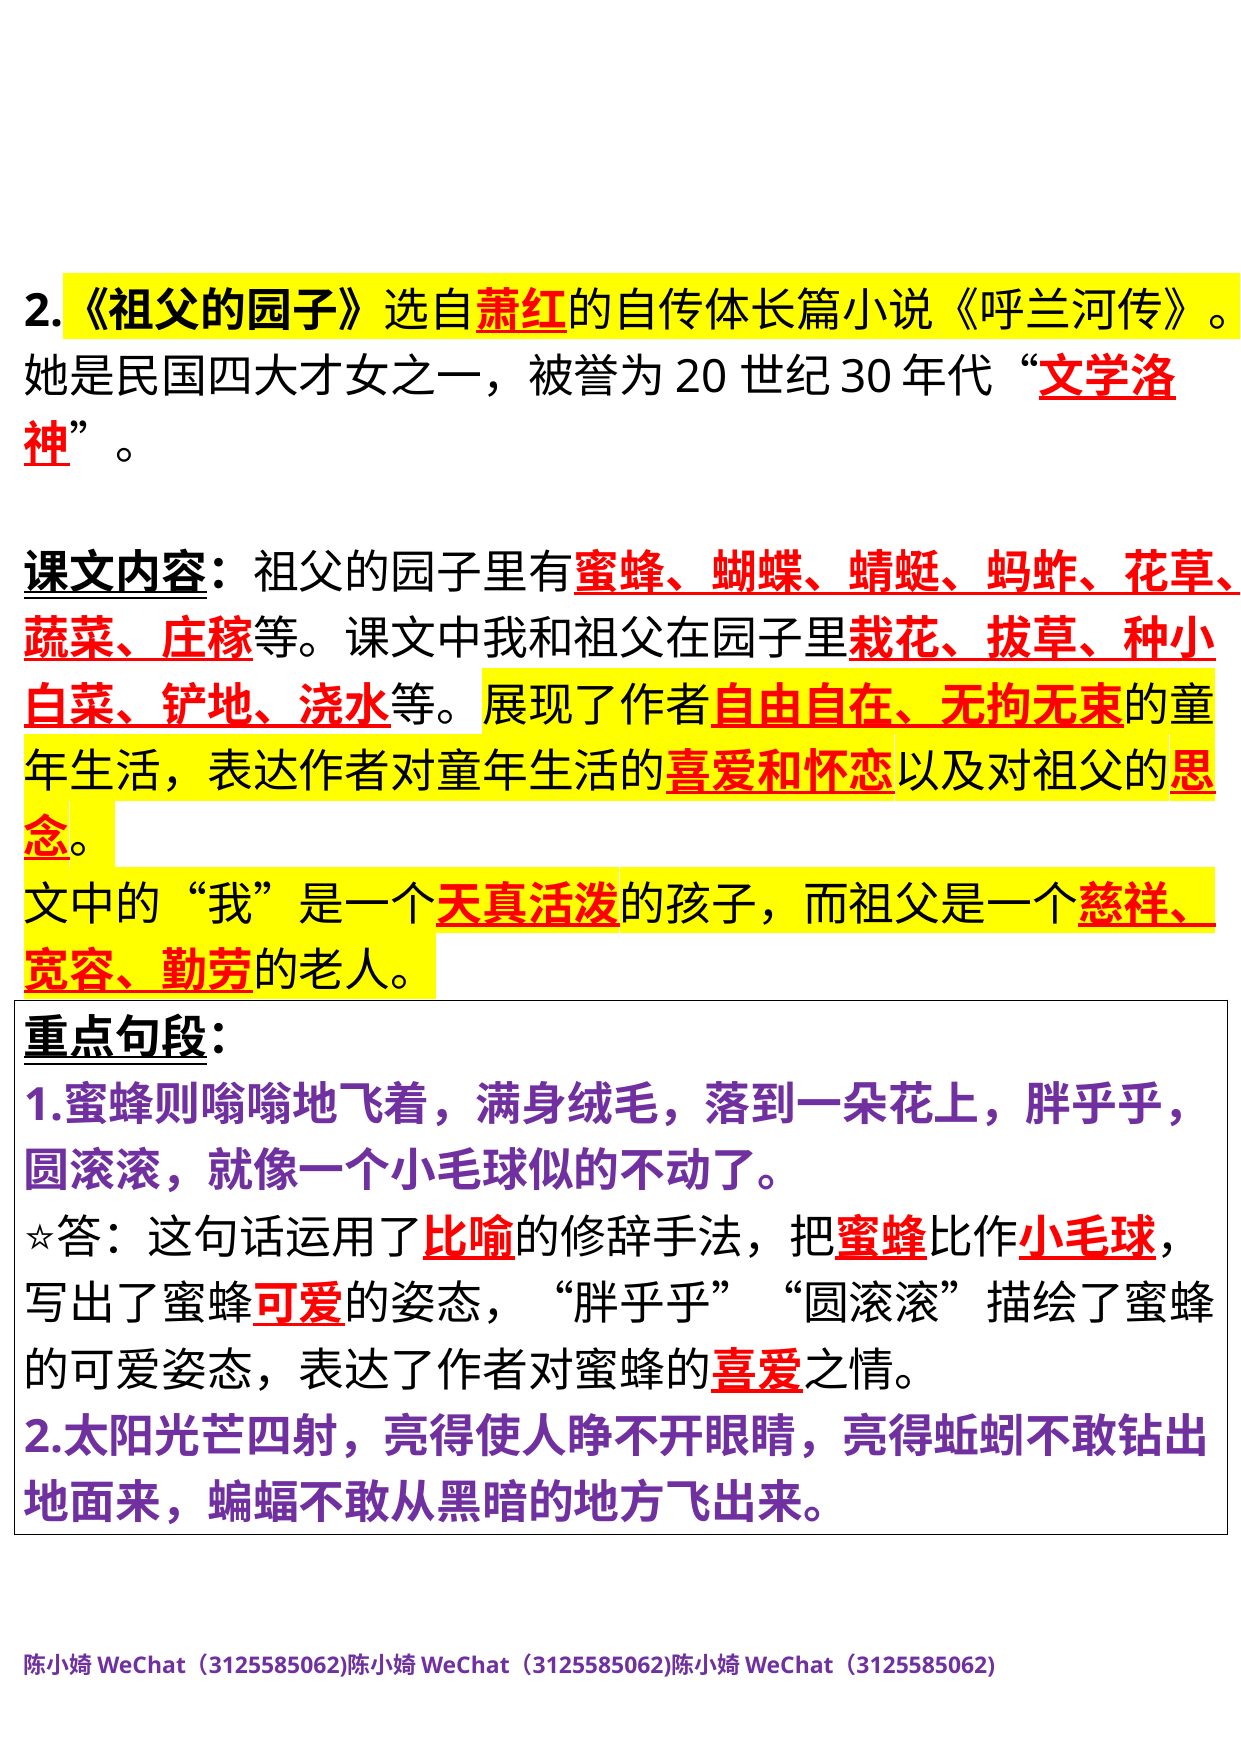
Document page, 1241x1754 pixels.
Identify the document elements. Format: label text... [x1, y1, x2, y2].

text ⭐答：这句话运用了比喻的修辞手法，把蜜蜂比作小毛球，写出了蜜蜂可爱的姿态，“胖乎乎”“圆滚滚”描绘了蜜蜂的可爱姿态，表达了作者对蜜蜂的喜爱之情。 [24, 1200, 1219, 1398]
text 2.太阳光芒四射，亮得使人睁不开眼睛，亮得蚯蚓不敢钻出地面来，蝙蝠不敢从黑暗的地方飞出来。 [15, 1398, 1227, 1534]
text 2.《祖父的园子》选自萧红的自传体长篇小说《呼兰河传》。她是民国四大才女之一，被誉为20 世纪30年代“文学洛神”。 [24, 273, 1219, 473]
text 文中的“我”是一个天真活泼的孩子，而祖父是一个慈祥、宽容、勤劳的老人。 [436, 867, 1219, 999]
text 1.蜜蜂则嗡嗡地飞着，满身绒毛，落到一朵花上，胖乎乎，圆滚滚，就像一个小毛球似的不动了。 [24, 1067, 1219, 1200]
text 重点句段： [15, 1001, 1227, 1067]
text 课文内容：祖父的园子里有蜜蜂、蝴蝶、蜻蜓、蚂蚱、花草、蔬菜、庄稼等。课文中我和祖父在园子里栽花、拔草、种小白菜、铲地、浇水等。展现了作者自由自在、无拘无束的童年生活，表达作者对童年生活的喜爱和怀恋以及对祖父的思念。 [24, 535, 1219, 867]
